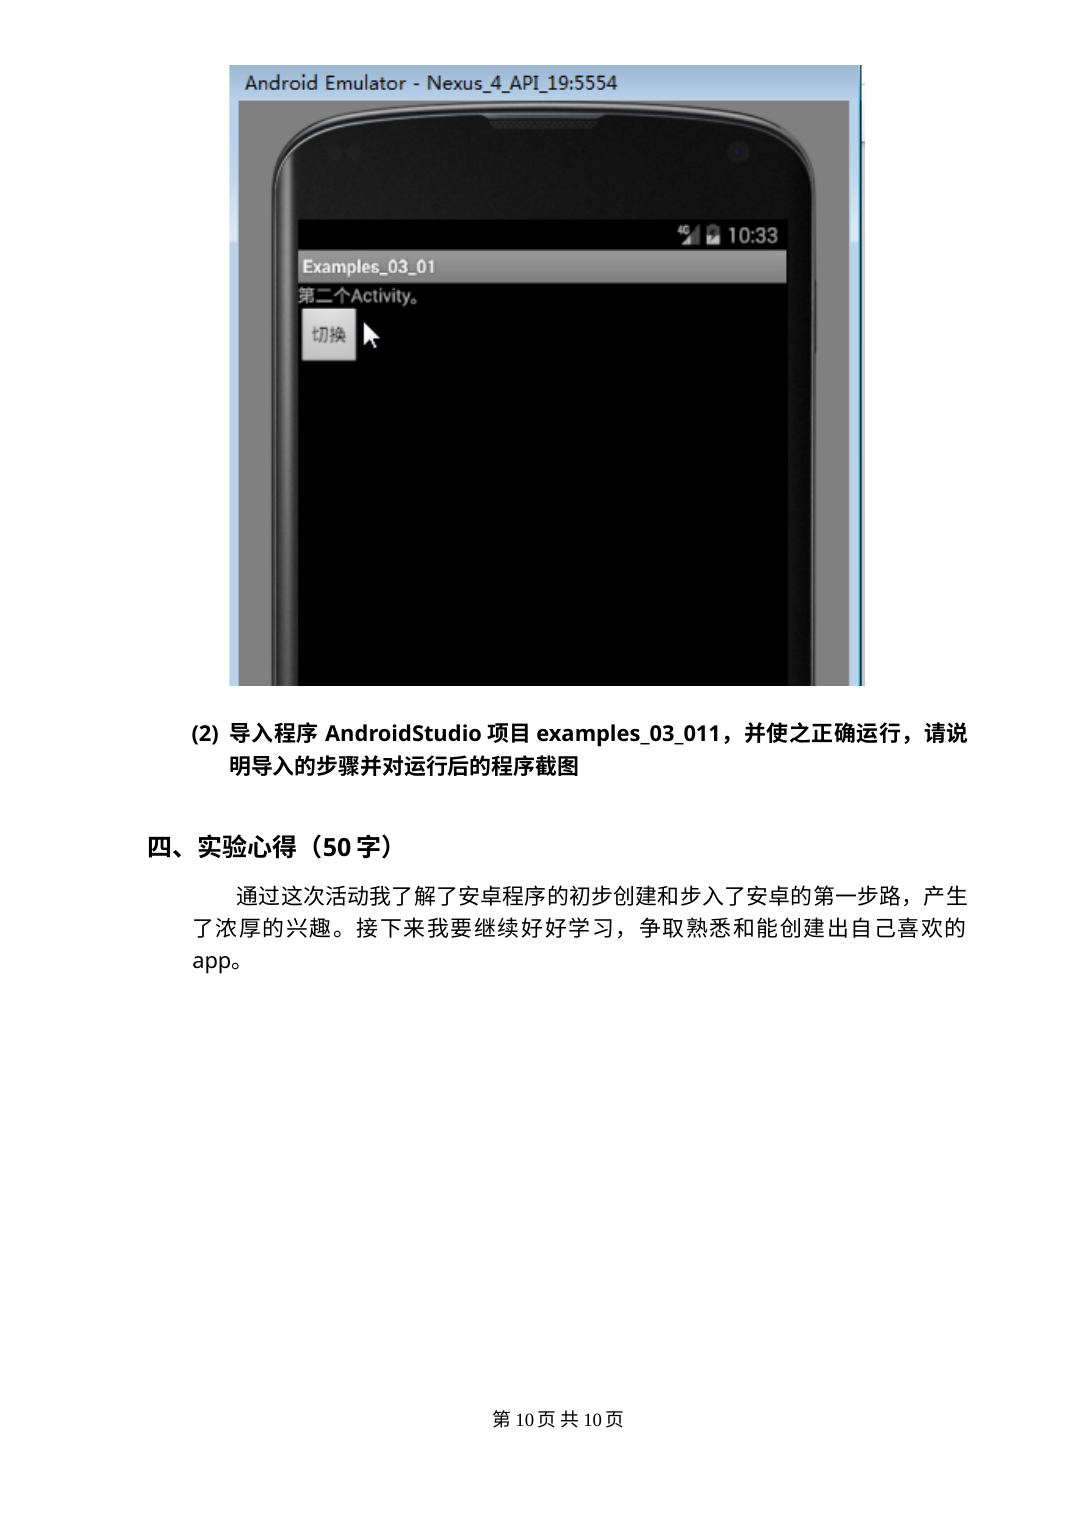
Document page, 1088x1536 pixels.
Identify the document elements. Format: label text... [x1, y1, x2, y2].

text 通过这次活动我了解了安卓程序的初步创建和步入了安卓的第一步路，产生了浓厚的兴趣。接下来我要继续好好学习，争取熟悉和能创建出自己喜欢的app。 [192, 878, 969, 976]
list 导入程序 AndroidStudio项目examples_03_011，并使之正确运行，请说明导入的步骤并对运行后的程序截图 [191, 716, 969, 781]
picture [228, 65, 865, 686]
text 四、实验心得（50字） [148, 813, 969, 878]
